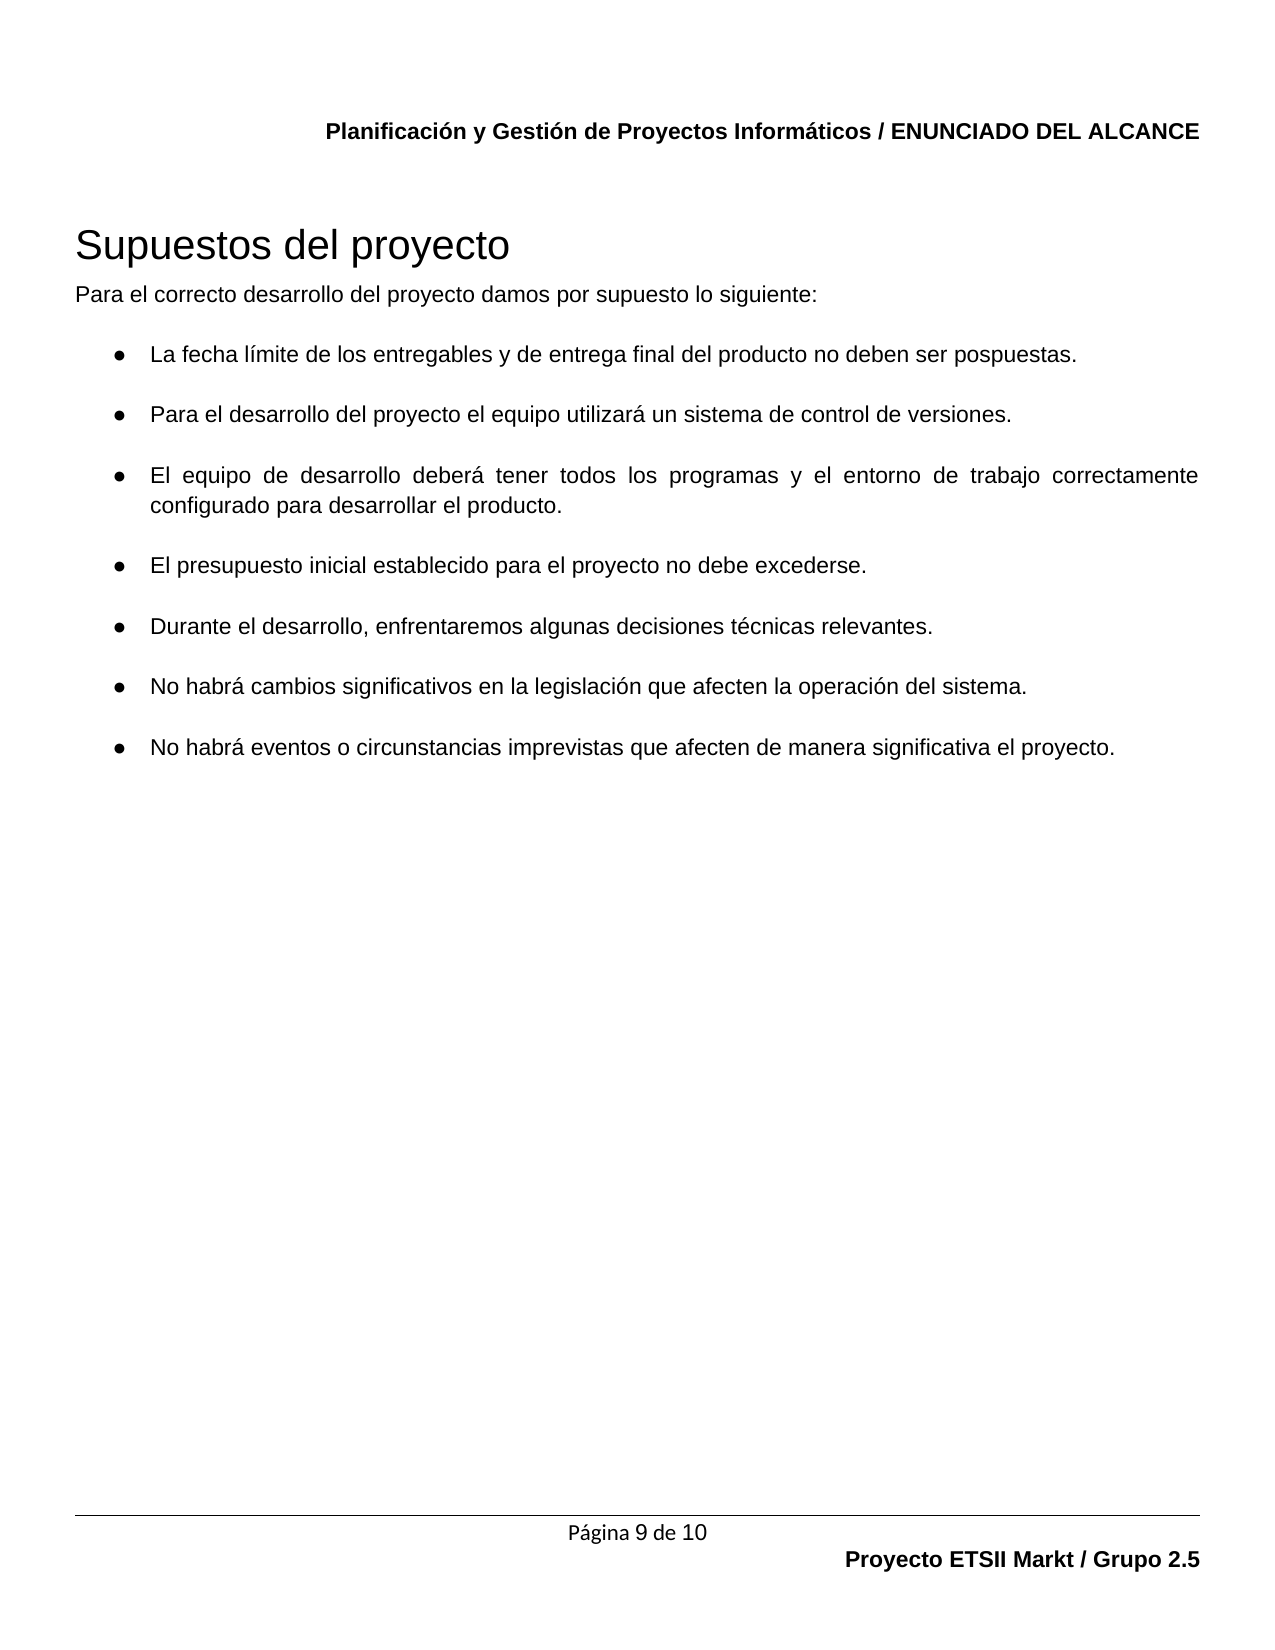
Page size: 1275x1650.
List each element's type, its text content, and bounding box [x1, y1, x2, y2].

list No habrá eventos o circunstancias imprevistas que afecten de manera significativa el proyecto. [112, 734, 1200, 760]
list La fecha límite de los entregables y de entrega final del producto no deben ser pospuestas. [112, 341, 1200, 367]
list No habrá cambios significativos en la legislación que afecten la operación del sistema. [112, 673, 1200, 699]
list Durante el desarrollo, enfrentaremos algunas decisiones técnicas relevantes. [112, 613, 1200, 639]
text Para el correcto desarrollo del proyecto damos por supuesto lo siguiente: [75, 281, 1200, 307]
list Para el desarrollo del proyecto el equipo utilizará un sistema de control de versiones. [112, 401, 1200, 428]
subtitle Supuestos del proyecto [75, 220, 1200, 268]
list El presupuesto inicial establecido para el proyecto no debe excederse. [112, 552, 1200, 579]
list El equipo de desarrollo deberá tener todos los programas y el entorno de trabajo correctamente configurado para desarrollar el producto. [112, 462, 1200, 518]
